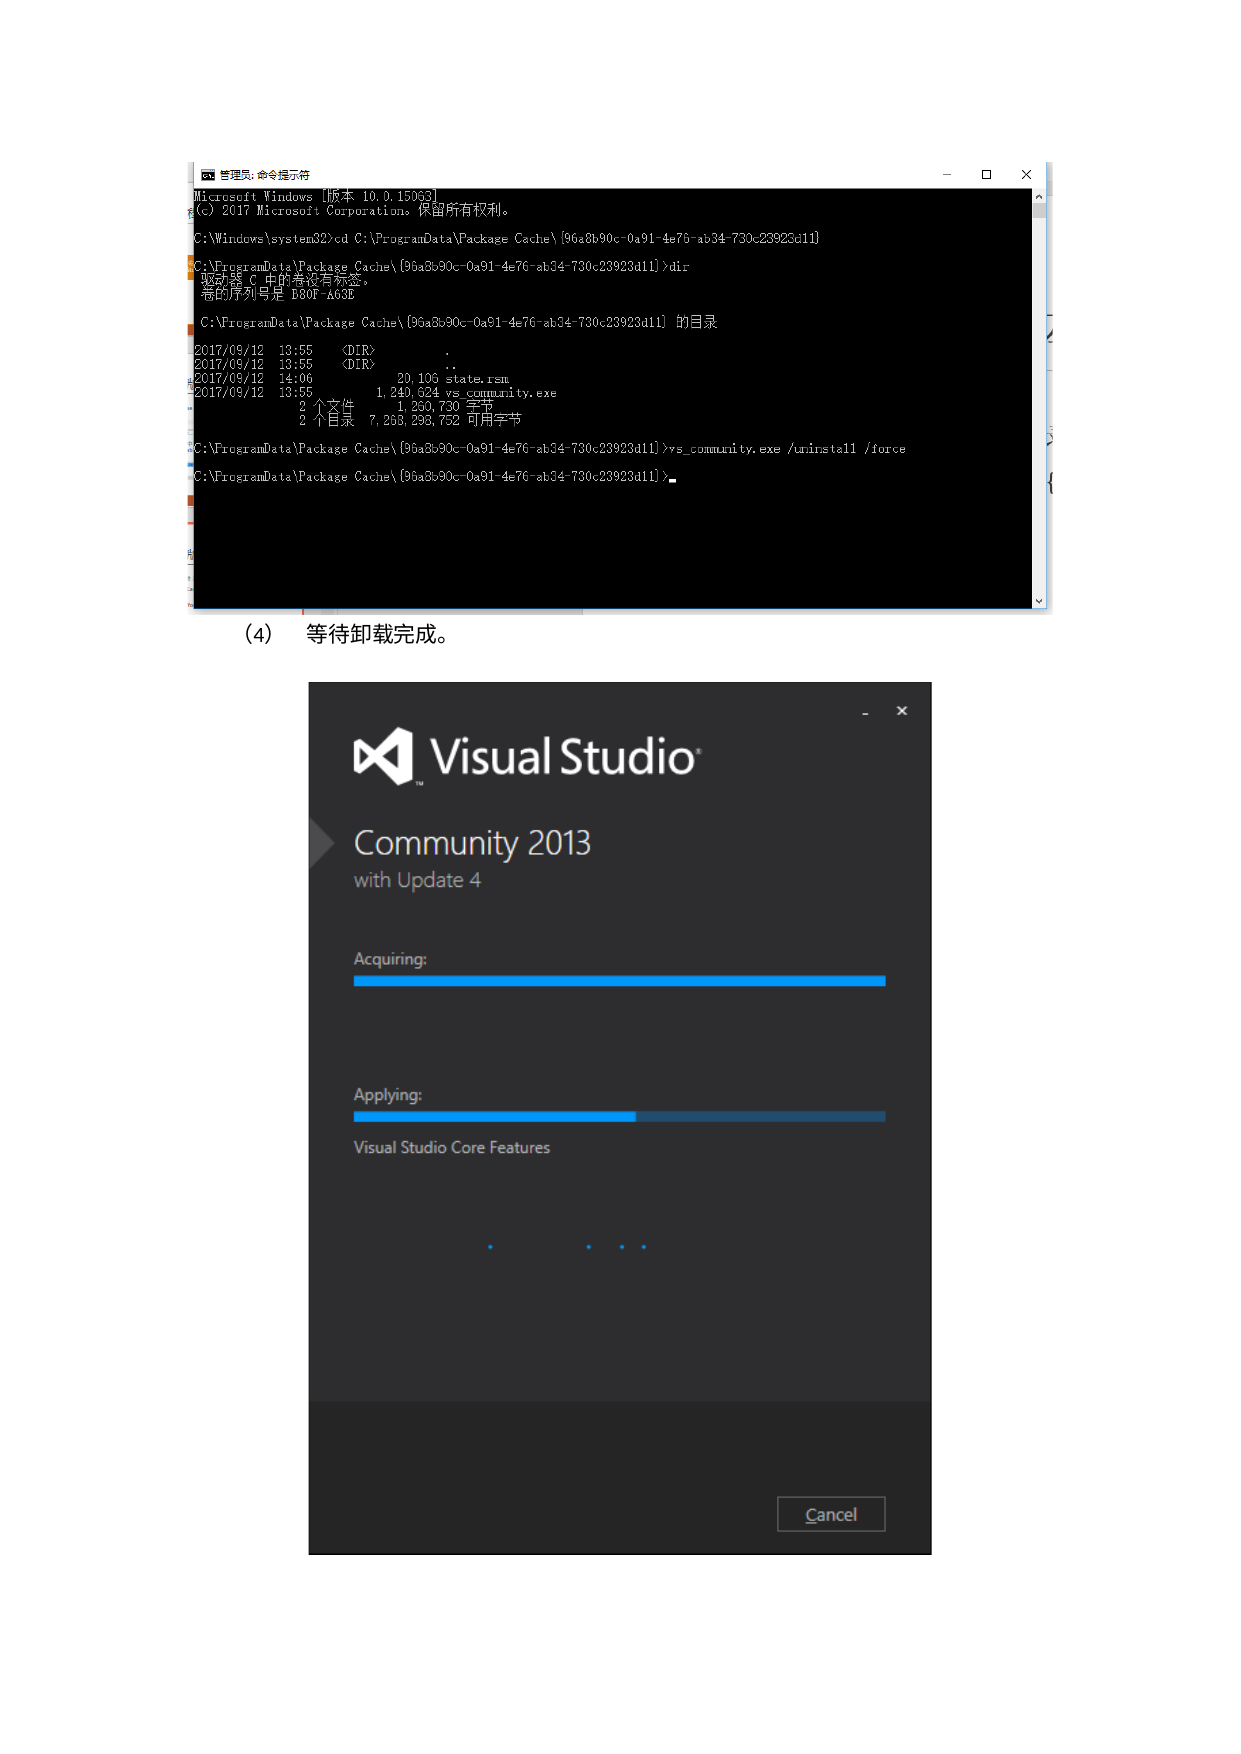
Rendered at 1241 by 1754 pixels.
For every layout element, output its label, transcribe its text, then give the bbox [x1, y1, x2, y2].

list 等待卸载完成。 [231, 617, 1053, 649]
picture [187, 162, 1053, 615]
picture [308, 682, 932, 1555]
